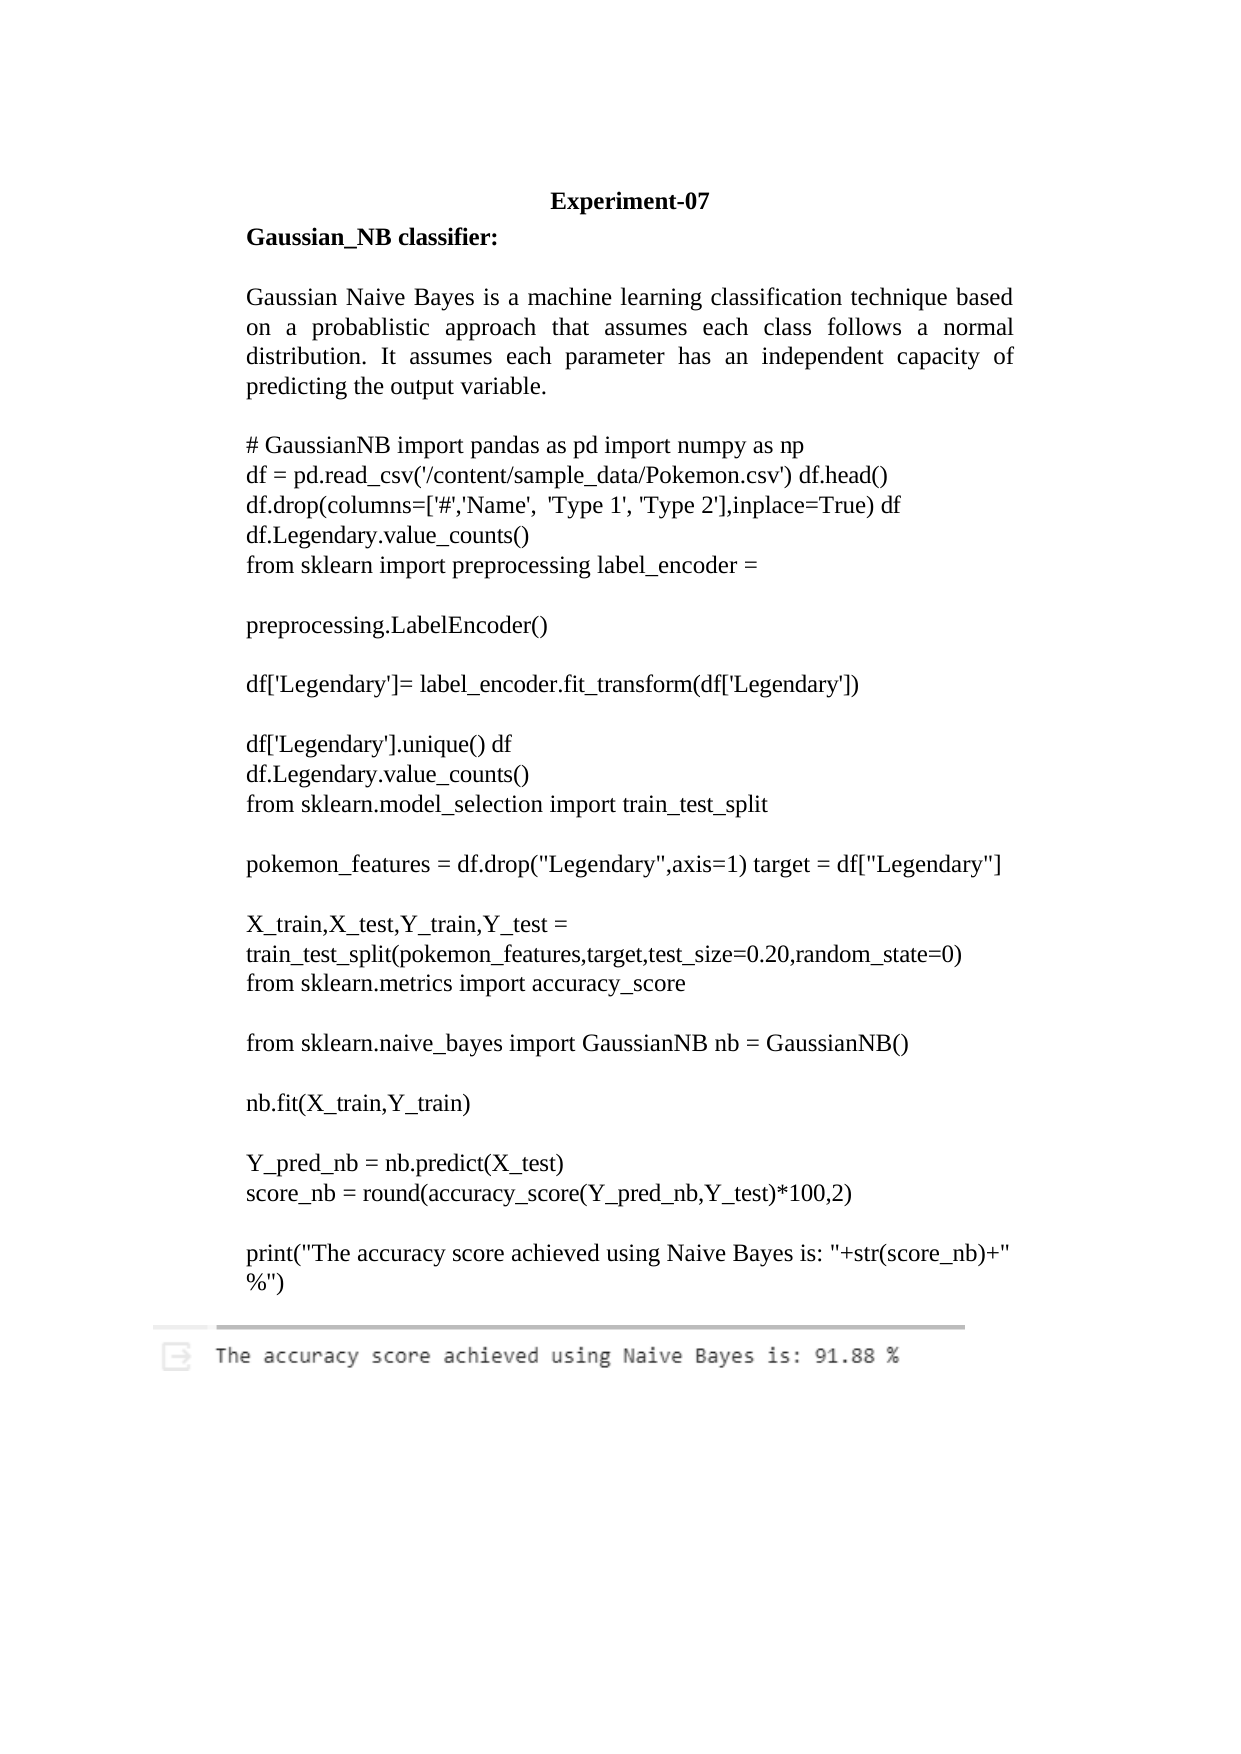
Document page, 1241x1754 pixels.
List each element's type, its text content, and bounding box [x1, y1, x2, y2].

text print("The accuracy score achieved using Naive Bayes is: "+str(score_nb)+" %") [246, 1238, 1014, 1295]
text Gaussian_NB classifier: [246, 222, 1014, 251]
text score_nb = round(accuracy_score(Y_pred_nb,Y_test)*100,2) [246, 1178, 1014, 1207]
text from sklearn.model_selection import train_test_split [246, 789, 1014, 818]
text df = pd.read_csv('/content/sample_data/Pokemon.csv') df.head() [246, 461, 1014, 489]
text X_train,X_test,Y_train,Y_test = train_test_split(pokemon_features,target,test_size=0.20,random_state=0) from sklearn.metrics import accuracy_score [246, 909, 1014, 997]
text df.drop(columns=['#','Name', 'Type 1', 'Type 2'],inplace=True) df [246, 490, 1014, 519]
text # GaussianNB import pandas as pd import numpy as np [246, 431, 1014, 459]
text from sklearn import preprocessing label_encoder = preprocessing.LabelEncoder() [246, 550, 1014, 639]
picture [153, 1325, 965, 1371]
text Y_pred_nb = nb.predict(X_test) [246, 1148, 1014, 1177]
text df.Legendary.value_counts() [246, 520, 1014, 549]
text pokemon_features = df.drop("Legendary",axis=1) target = df["Legendary"] [246, 849, 1014, 878]
text df['Legendary'].unique() df [246, 729, 1014, 758]
text Gaussian Naive Bayes is a machine learning classification technique based on a probablistic approach that assumes each class follows a normal distribution. It assumes each parameter has an independent capacity of predicting the output variable. [246, 282, 1014, 399]
text df.Legendary.value_counts() [246, 759, 1014, 788]
text df['Legendary']= label_encoder.fit_transform(df['Legendary']) [246, 670, 1014, 698]
text Experiment-07 [246, 186, 1014, 214]
text from sklearn.naive_bayes import GaussianNB nb = GaussianNB() [246, 1028, 1014, 1057]
text nb.fit(X_train,Y_train) [246, 1088, 1014, 1117]
